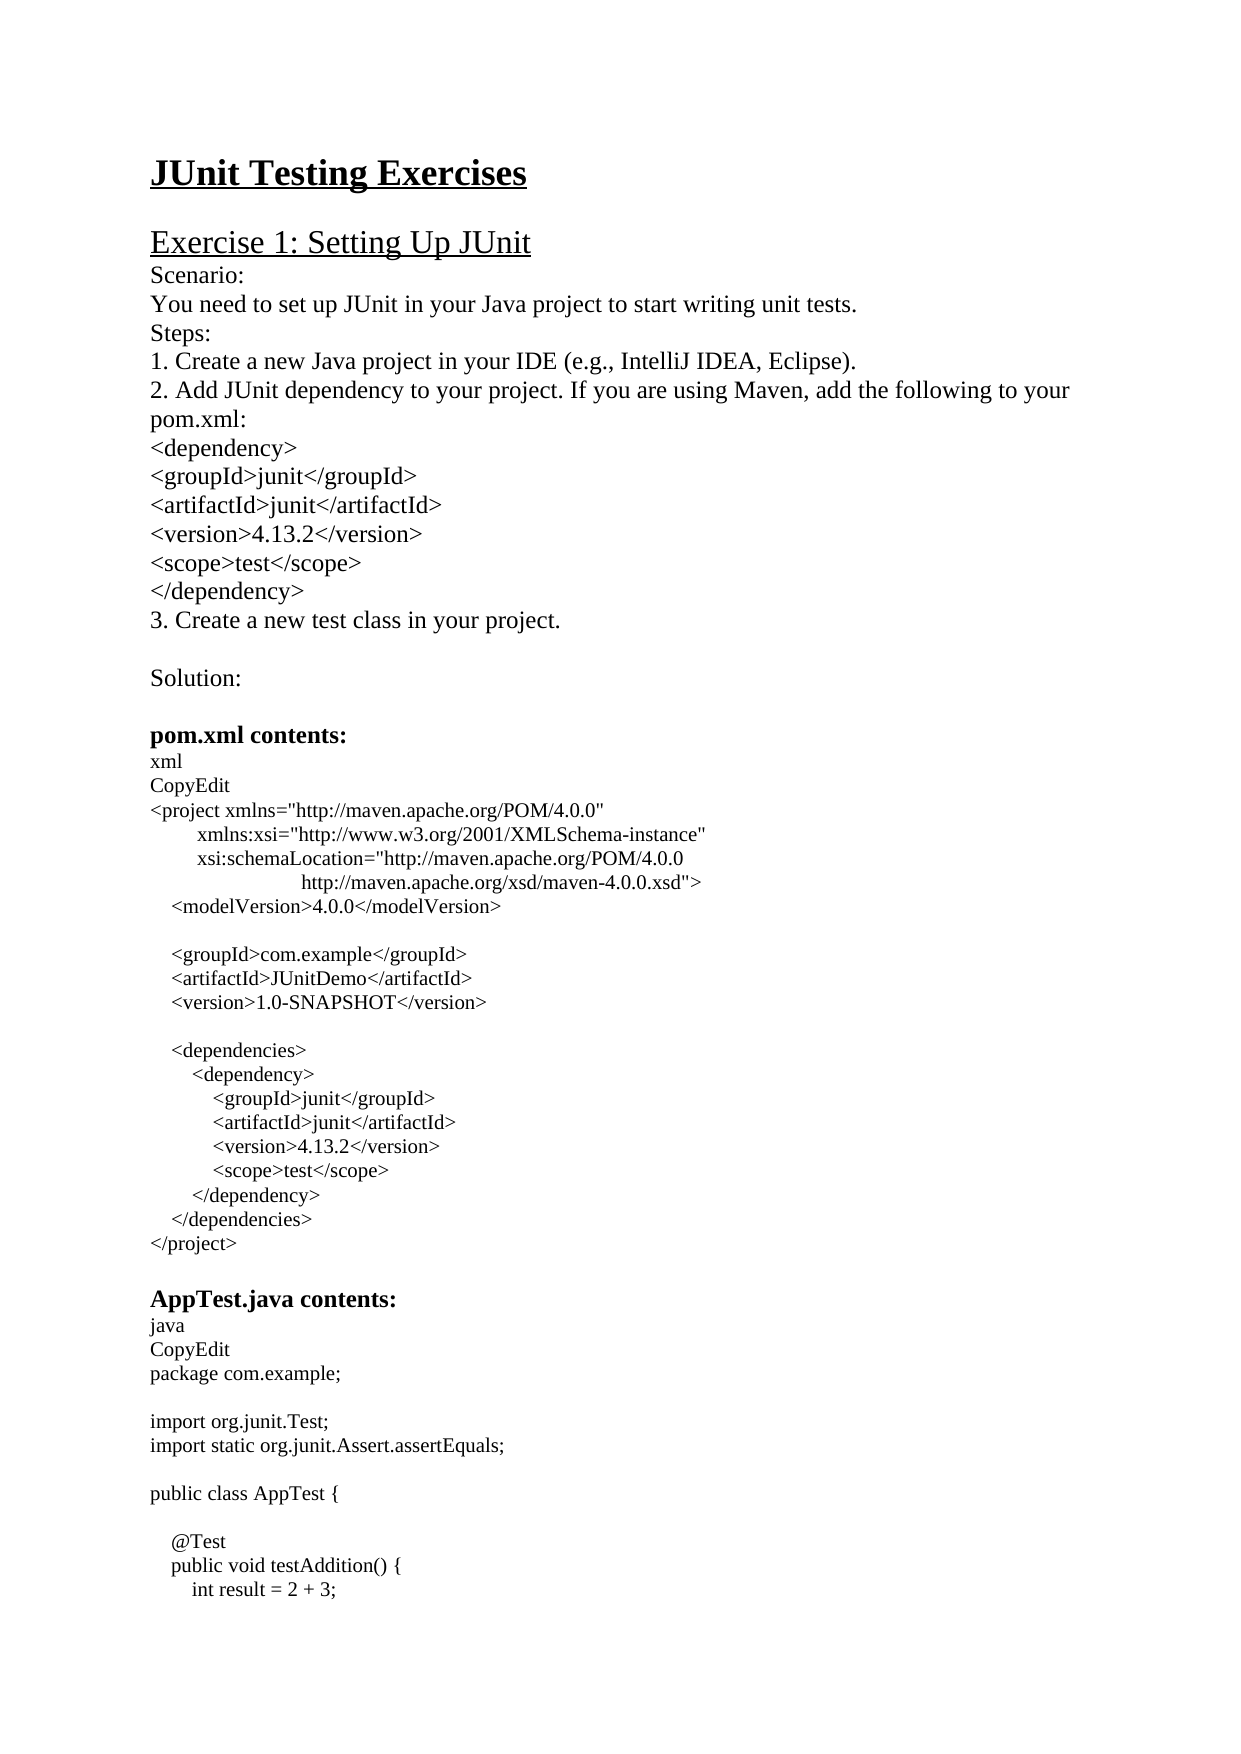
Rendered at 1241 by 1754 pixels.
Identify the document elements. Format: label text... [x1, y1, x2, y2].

text CopyEdit [150, 1337, 1090, 1361]
text @Test [150, 1529, 1090, 1553]
text <version>1.0-SNAPSHOT</version> [150, 990, 1090, 1014]
text CopyEdit [150, 773, 1090, 797]
text <dependency> [150, 1062, 1090, 1086]
text xsi:schemaLocation="http://maven.apache.org/POM/4.0.0 [150, 846, 1090, 870]
text pom.xml contents: [150, 721, 1090, 749]
text AppTest.java contents: [150, 1284, 1090, 1313]
text import org.junit.Test; [150, 1409, 1090, 1433]
text package com.example; [150, 1361, 1090, 1385]
text </dependencies> [150, 1207, 1090, 1231]
text <groupId>com.example</groupId> [150, 942, 1090, 966]
text <version>4.13.2</version> [150, 1134, 1090, 1158]
text <artifactId>junit</artifactId> [150, 1110, 1090, 1134]
text import static org.junit.Assert.assertEquals; [150, 1433, 1090, 1457]
text xml [150, 749, 1090, 773]
text JUnit Testing Exercises [150, 150, 1090, 193]
text xmlns:xsi="http://www.w3.org/2001/XMLSchema-instance" [150, 822, 1090, 846]
text <project xmlns="http://maven.apache.org/POM/4.0.0" [150, 797, 1090, 822]
text int result = 2 + 3; [150, 1577, 1090, 1601]
text </project> [150, 1231, 1090, 1255]
text </dependency> [150, 1182, 1090, 1207]
text http://maven.apache.org/xsd/maven-4.0.0.xsd"> [150, 870, 1090, 894]
text <groupId>junit</groupId> [150, 1086, 1090, 1110]
text <artifactId>JUnitDemo</artifactId> [150, 966, 1090, 990]
text public class AppTest { [150, 1481, 1090, 1505]
text Exercise 1: Setting Up JUnit Scenario: You need to set up JUnit in your Java project to start writing unit tests. Steps: 1. Create a new Java project in your IDE (e.g., IntelliJ IDEA, Eclipse). 2. Add JUnit dependency to your project. If you are using Maven, add the following to your pom.xml: <dependency> <groupId>junit</groupId> <artifactId>junit</artifactId> <version>4.13.2</version> <scope>test</scope> </dependency> 3. Create a new test class in your project. [150, 193, 1090, 634]
text <dependencies> [150, 1038, 1090, 1062]
text java [150, 1313, 1090, 1337]
text public void testAddition() { [150, 1553, 1090, 1577]
text <modelVersion>4.0.0</modelVersion> [150, 894, 1090, 918]
text <scope>test</scope> [150, 1158, 1090, 1182]
text Solution: [150, 663, 1090, 691]
